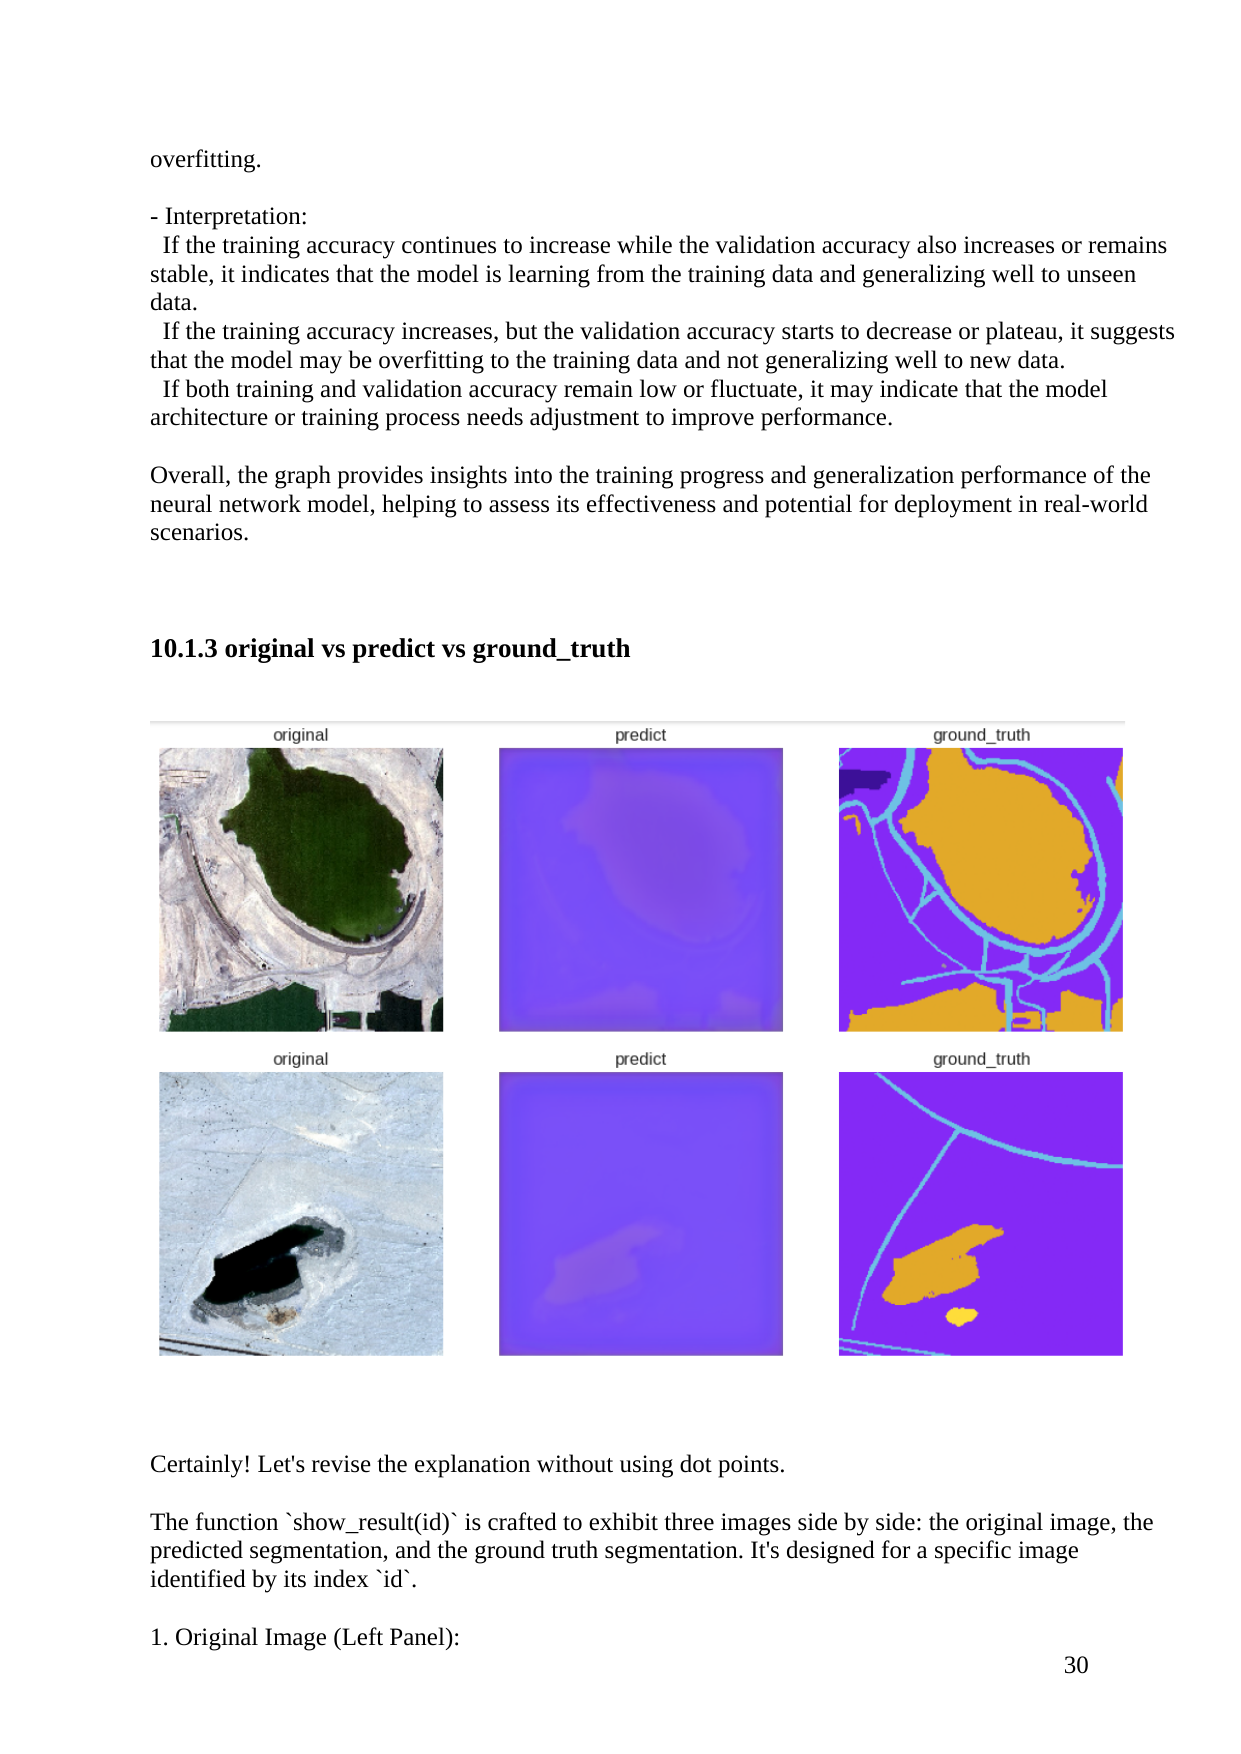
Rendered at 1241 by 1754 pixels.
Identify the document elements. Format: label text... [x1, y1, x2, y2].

text Overall, the graph provides insights into the training progress and generalization performance of the neural network model, helping to assess its effectiveness and potential for deployment in real-world scenarios. [150, 460, 1178, 546]
text - Interpretation: [150, 201, 1178, 230]
text If the training accuracy increases, but the validation accuracy starts to decrease or plateau, it suggests that the model may be overfitting to the training data and not generalizing well to new data. [150, 316, 1178, 374]
text The function `show_result(id)` is crafted to exhibit three images side by side: the original image, the predicted segmentation, and the ground truth segmentation. It's designed for a specific image identified by its index `id`. [150, 1507, 1178, 1593]
text 1. Original Image (Left Panel): [150, 1622, 1178, 1650]
text 10.1.3 original vs predict vs ground_truth [150, 632, 1178, 664]
text If the training accuracy continues to increase while the validation accuracy also increases or remains stable, it indicates that the model is learning from the training data and generalizing well to unseen data. [150, 230, 1178, 316]
text Certainly! Let's revise the explanation without using dot points. [150, 1449, 1178, 1478]
text If both training and validation accuracy remain low or fluctuate, it may indicate that the model architecture or training process needs adjustment to improve performance. [150, 374, 1178, 431]
picture [150, 721, 1125, 1363]
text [150, 144, 1178, 172]
